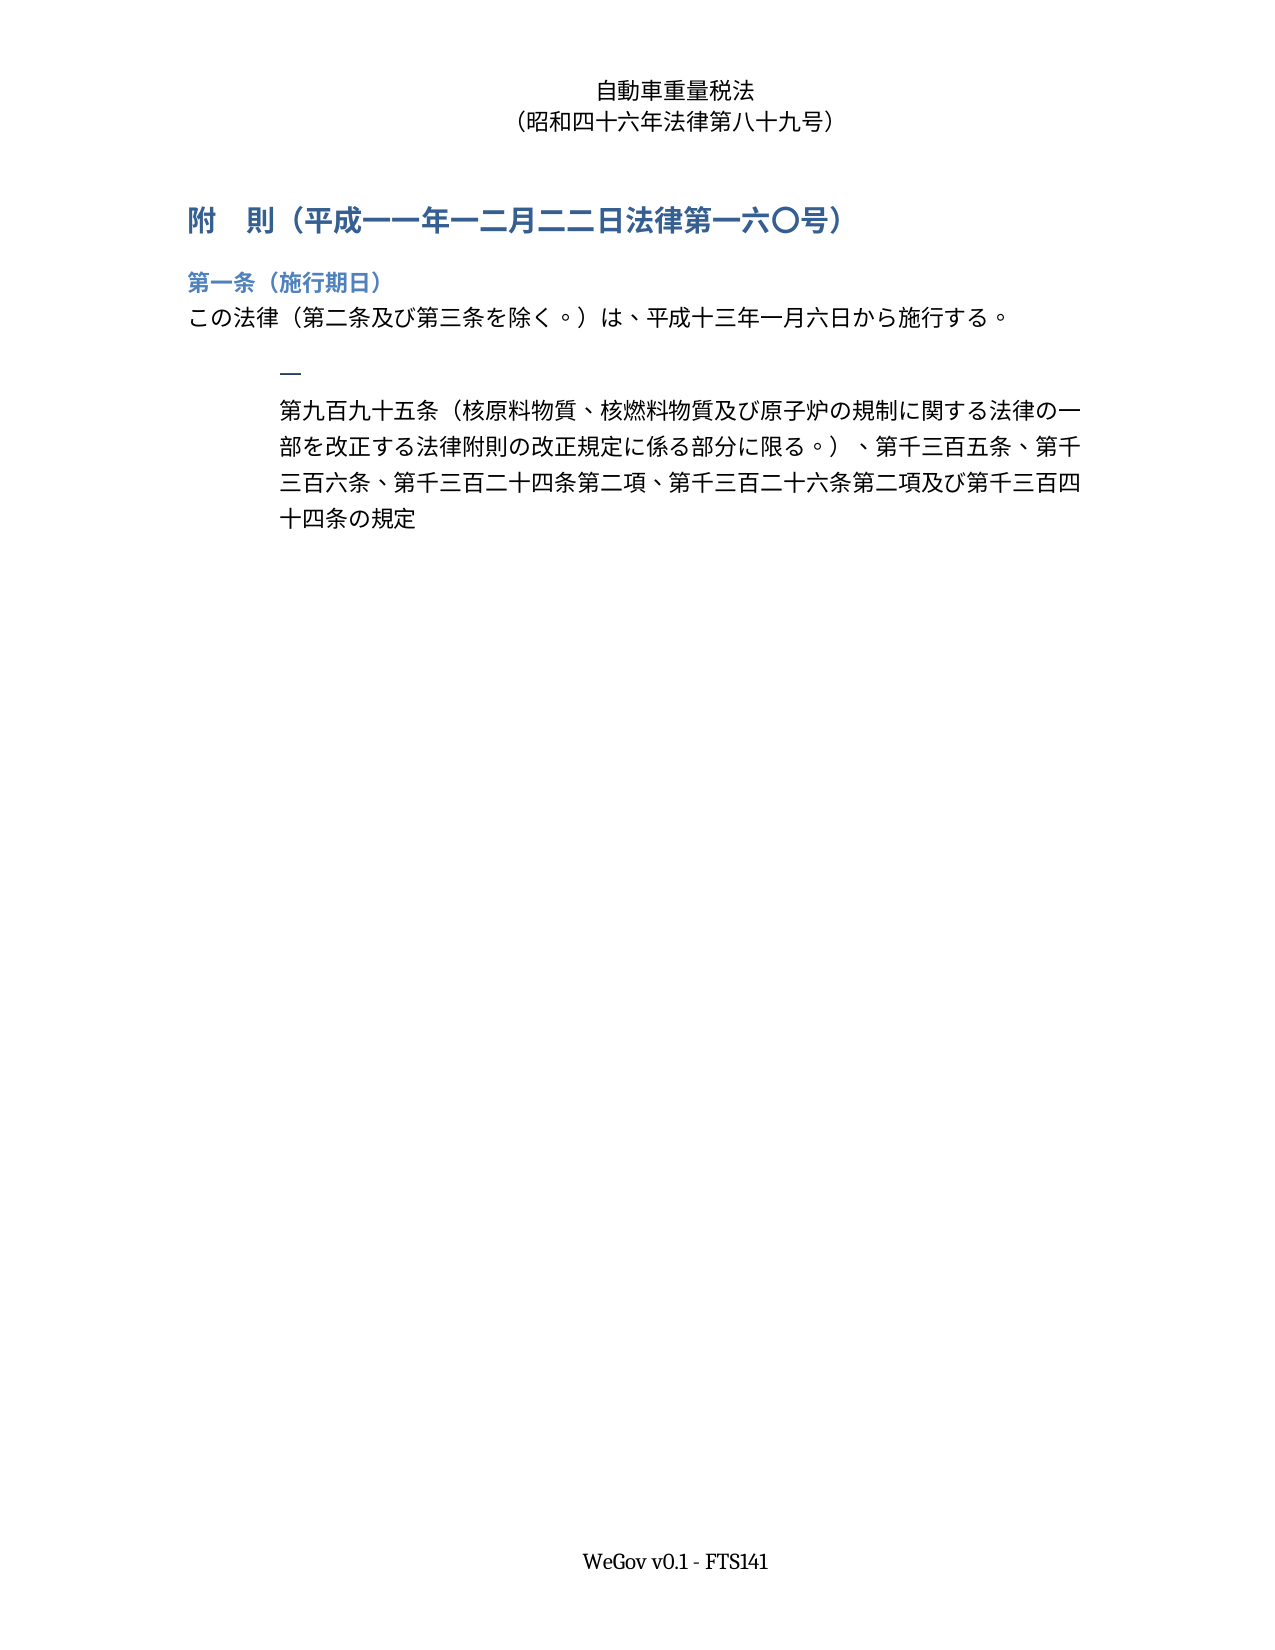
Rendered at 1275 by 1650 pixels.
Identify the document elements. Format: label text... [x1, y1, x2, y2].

subtitle 一 [279, 359, 1087, 390]
subtitle 附 則（平成一一年一二月二二日法律第一六〇号） [187, 200, 1087, 240]
text この法律（第二条及び第三条を除く。）は、平成十三年一月六日から施行する。 [187, 302, 1087, 334]
subtitle 第一条（施行期日） [187, 266, 1087, 298]
text 第九百九十五条（核原料物質、核燃料物質及び原子炉の規制に関する法律の一部を改正する法律附則の改正規定に係る部分に限る。）、第千三百五条、第千三百六条、第千三百二十四条第二項、第千三百二十六条第二項及び第千三百四十四条の規定 [279, 395, 1087, 534]
